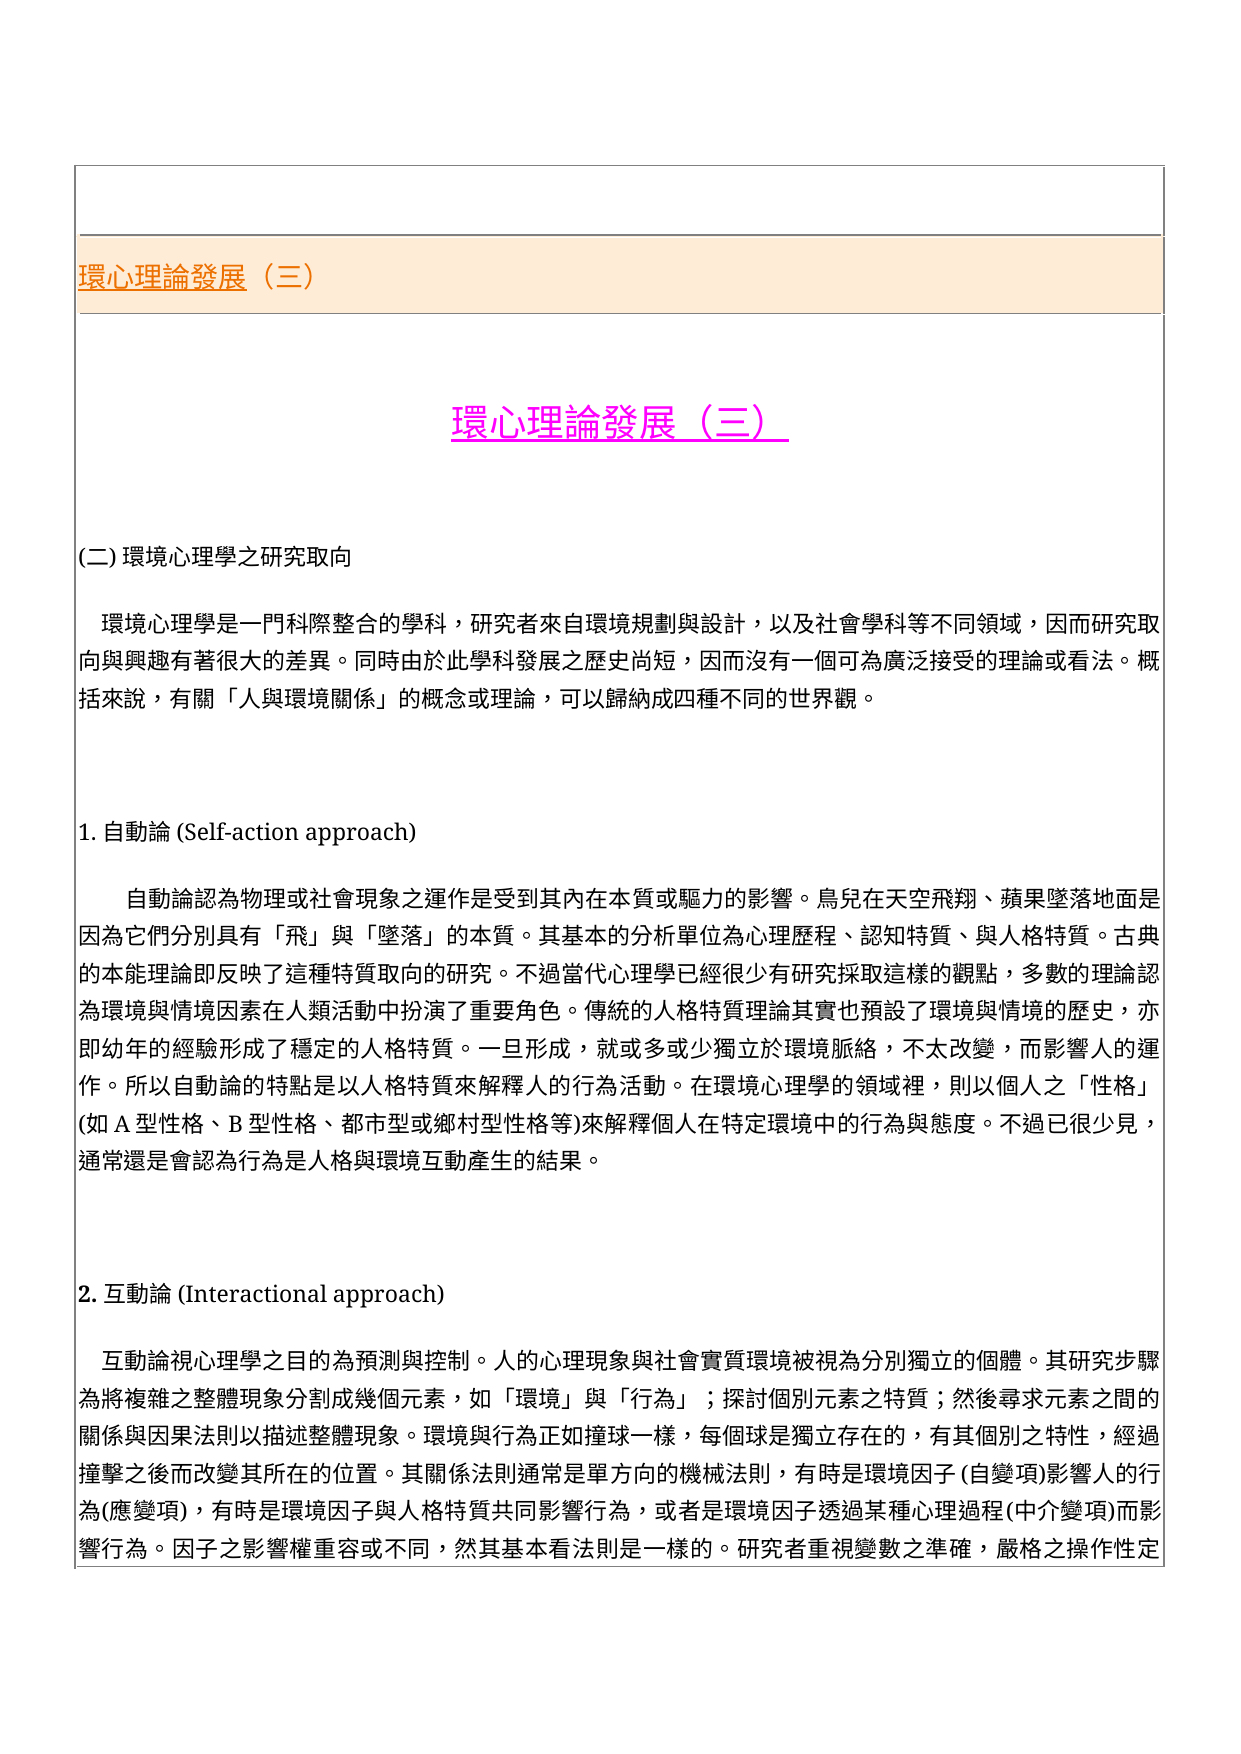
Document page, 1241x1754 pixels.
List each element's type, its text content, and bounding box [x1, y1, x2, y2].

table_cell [76, 313, 1164, 1566]
table_cell 環心理論發展（三） [77, 234, 1164, 313]
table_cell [77, 168, 1163, 234]
